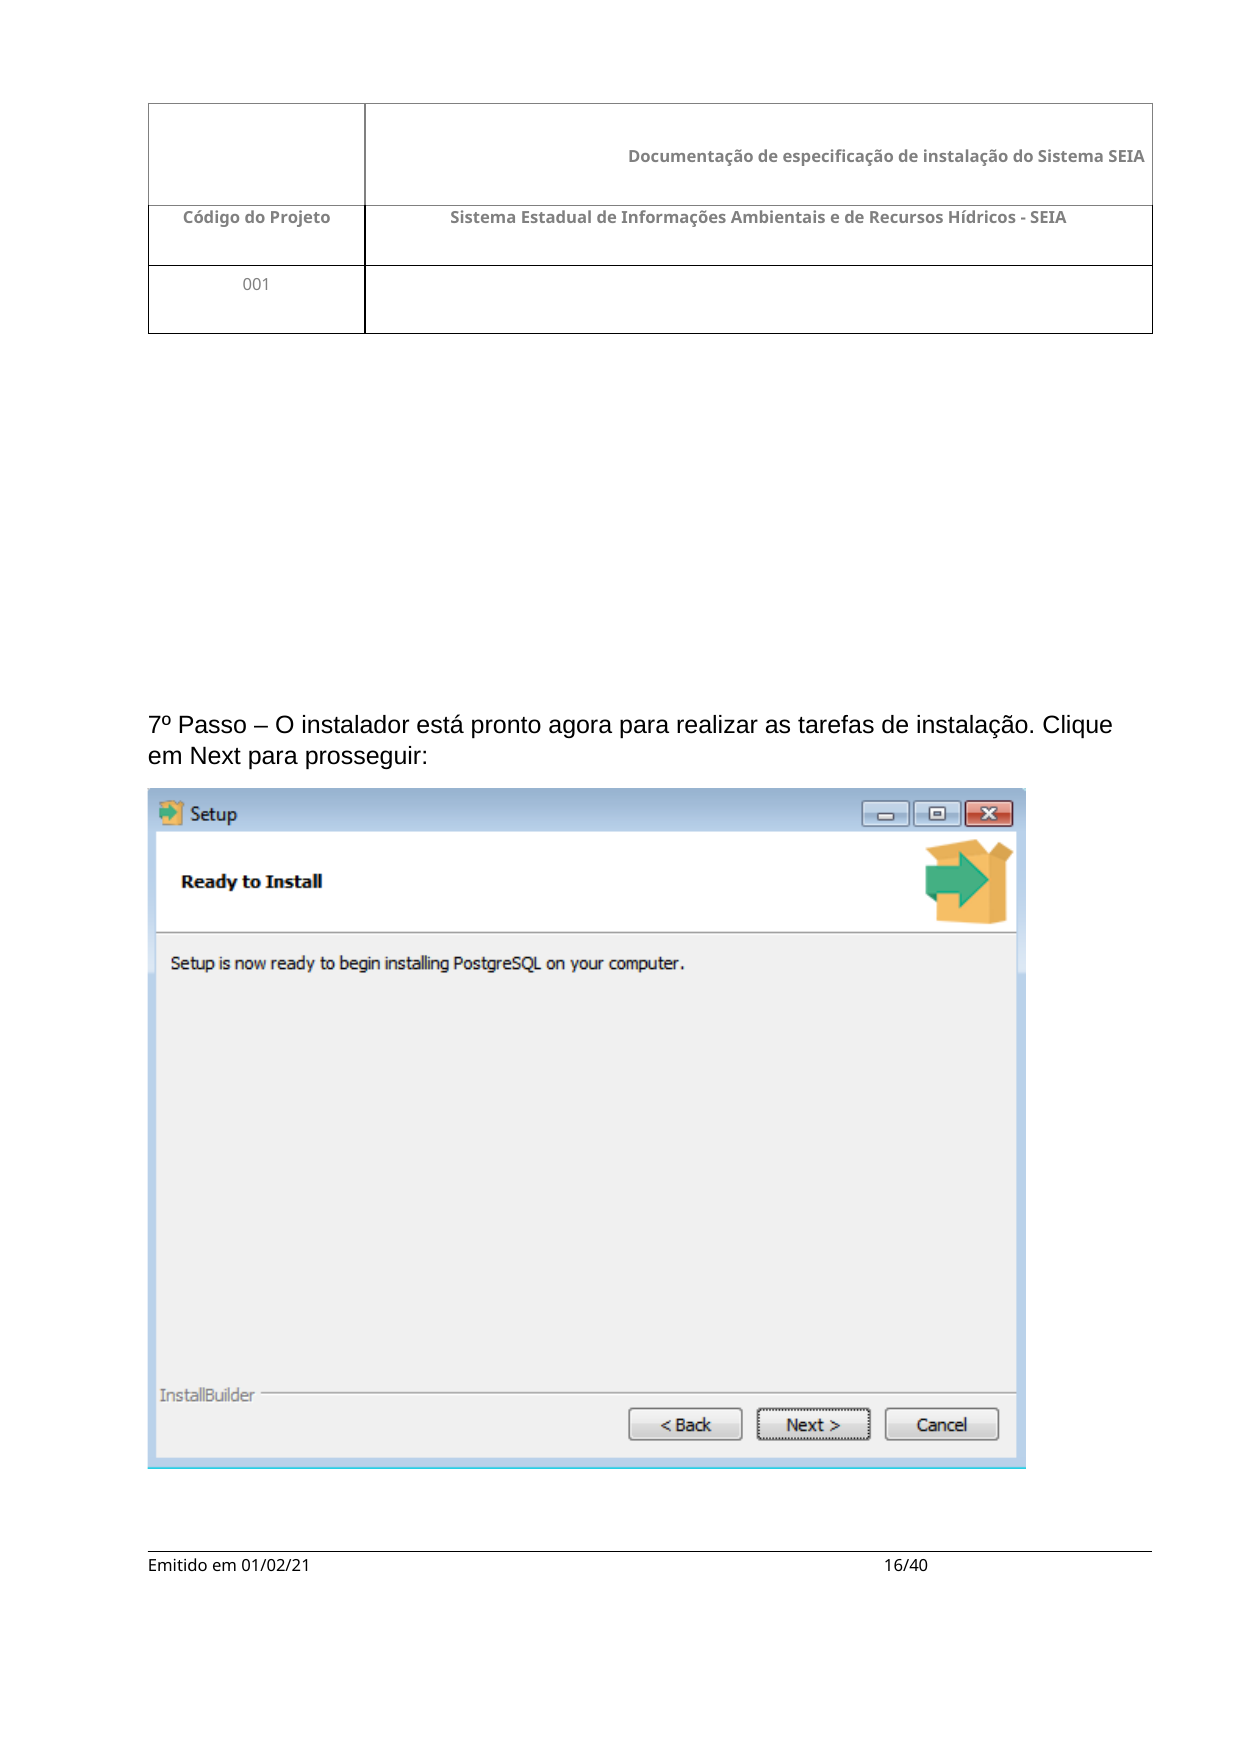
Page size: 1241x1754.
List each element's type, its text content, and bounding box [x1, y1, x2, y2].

picture [147, 788, 1026, 1469]
text 7º Passo – O instalador está pronto agora para realizar as tarefas de instalação. Clique em Next para prosseguir: [148, 710, 1152, 770]
